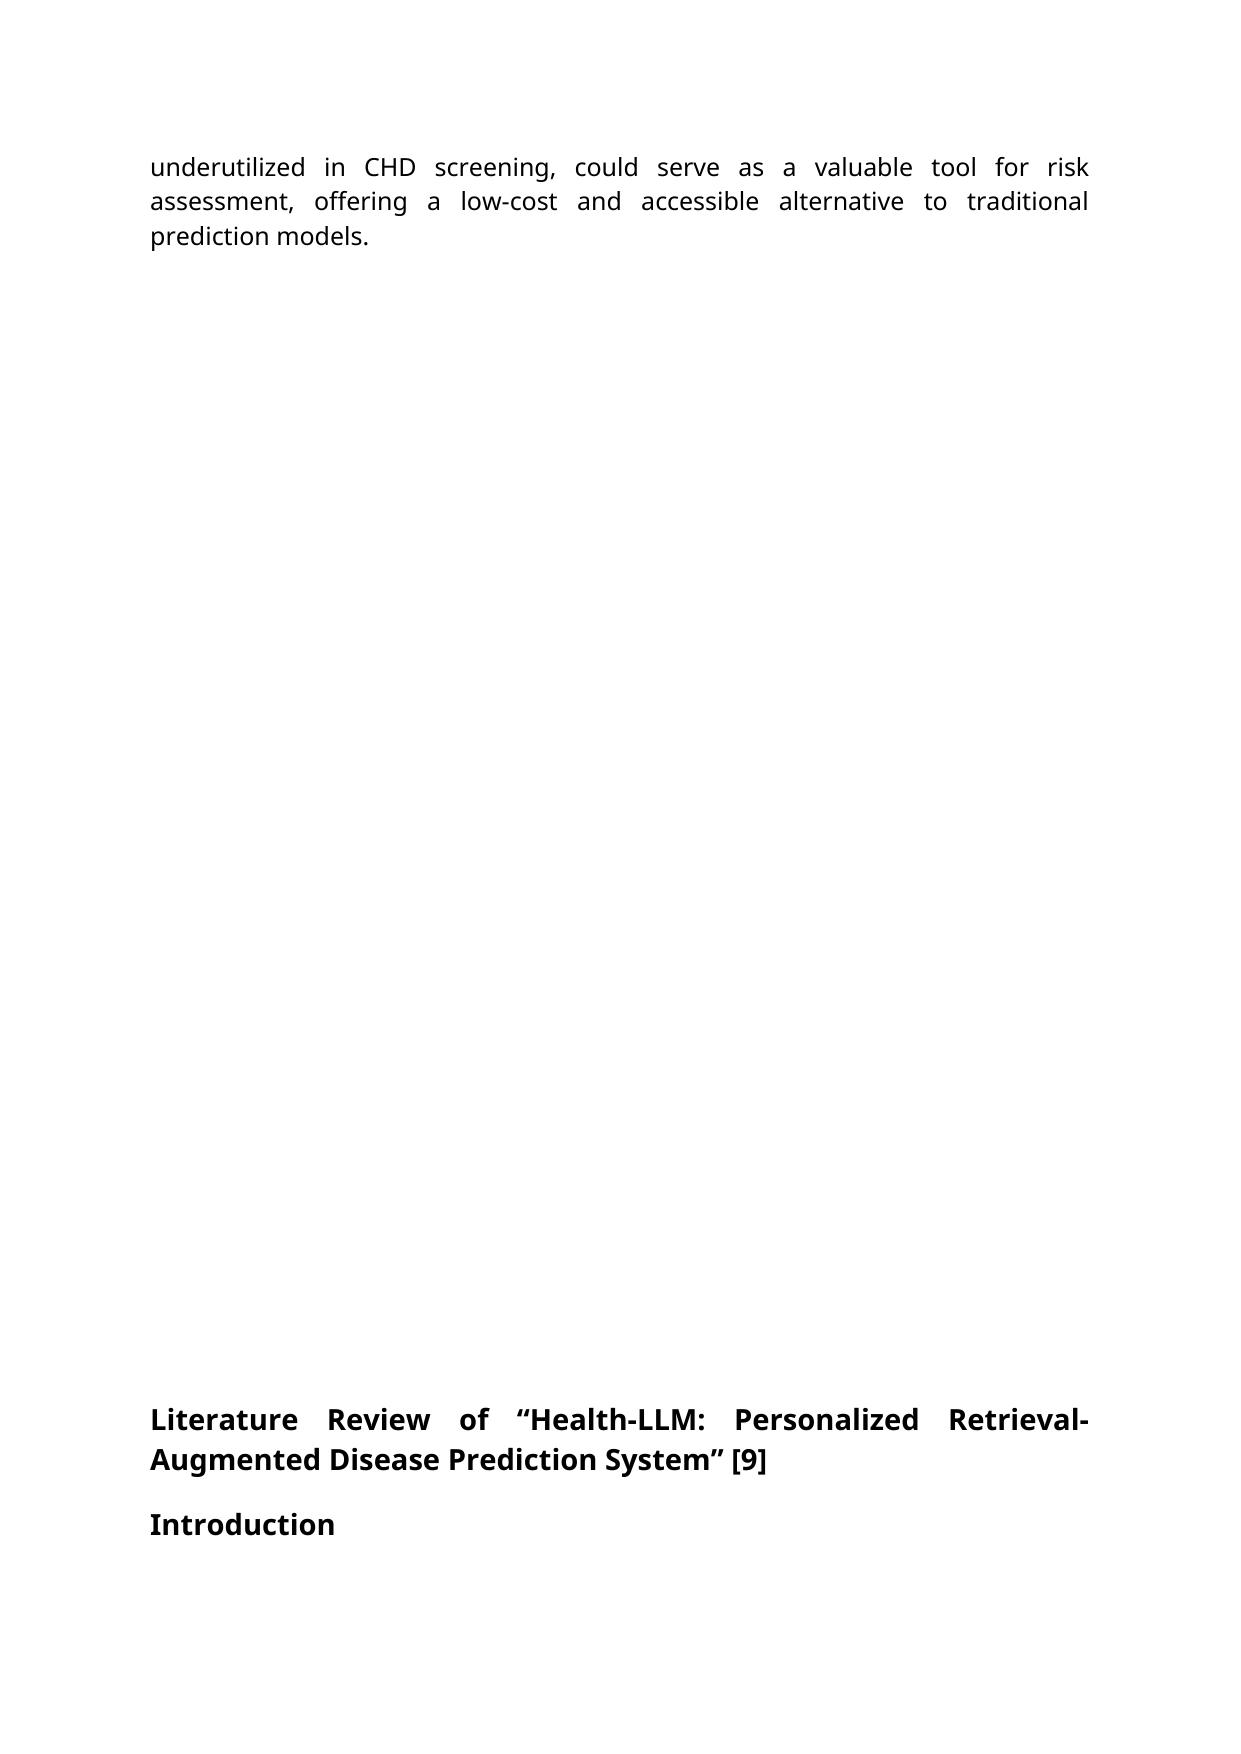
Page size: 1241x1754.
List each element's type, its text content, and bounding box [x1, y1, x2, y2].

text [150, 150, 1090, 252]
text Introduction [150, 1504, 1090, 1543]
text Literature Review of “Health-LLM: Personalized Retrieval-Augmented Disease Prediction System” [9] [150, 1399, 1090, 1479]
